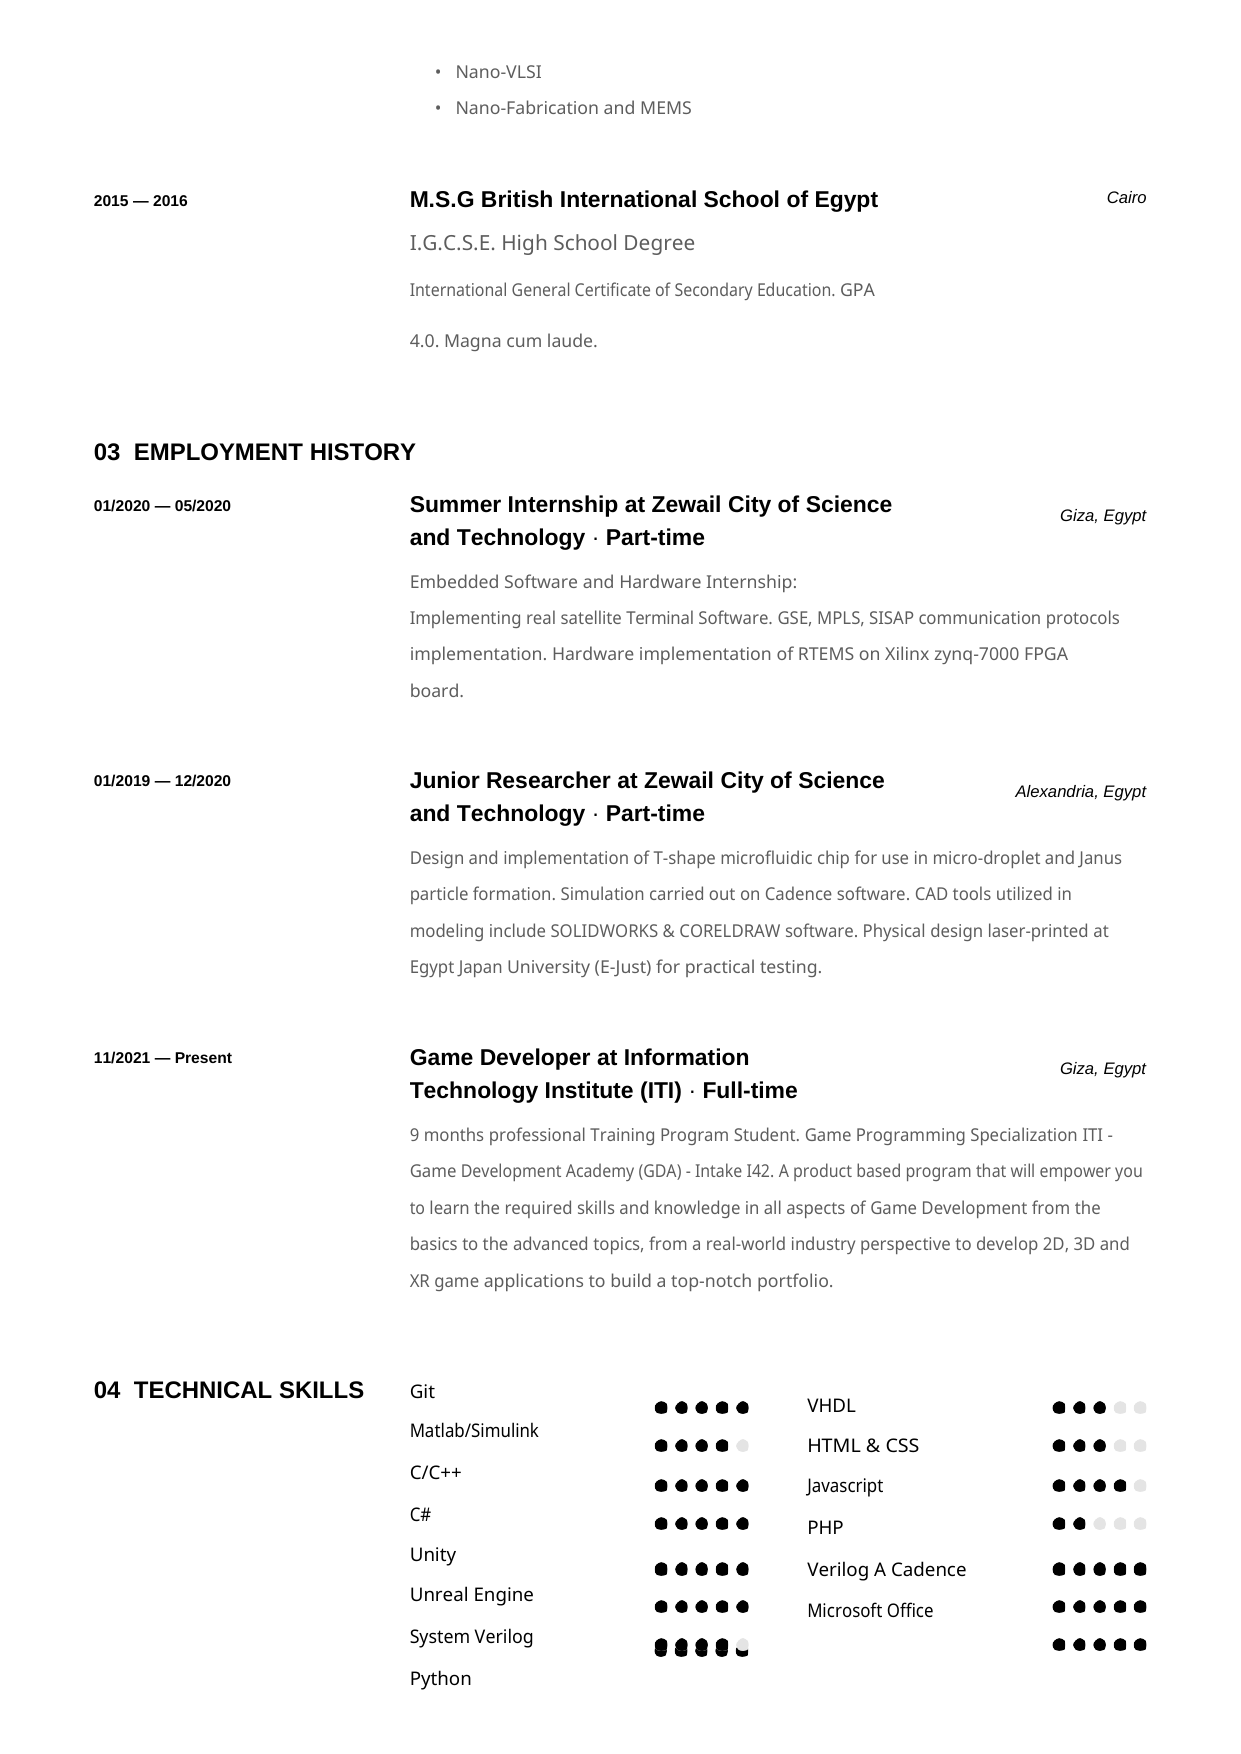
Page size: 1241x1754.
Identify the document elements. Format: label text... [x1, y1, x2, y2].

picture [1113, 1439, 1127, 1452]
picture [735, 1638, 749, 1657]
picture [1052, 1401, 1066, 1414]
picture [695, 1517, 708, 1530]
picture [1093, 1562, 1106, 1576]
picture [1133, 1517, 1147, 1530]
picture [1052, 1439, 1066, 1452]
picture [1052, 1479, 1066, 1492]
picture [695, 1600, 708, 1613]
picture [1133, 1600, 1147, 1613]
picture [654, 1401, 668, 1414]
picture [1113, 1600, 1127, 1613]
subtitle I.G.C.S.E. High School Degree [409, 228, 1159, 256]
picture [715, 1401, 729, 1414]
text Implementing real satellite Terminal Software. GSE, MPLS, SISAP communication protocols implementation. Hardware implementation of RTEMS on Xilinx zynq-7000 FPGA board. [409, 605, 1126, 702]
picture [695, 1638, 708, 1657]
picture [1093, 1479, 1106, 1492]
text HTML & CSS [807, 1432, 1159, 1458]
text 11/2021 — Present Game Developer at Information Technology Institute (ITI) · Full-time [94, 1043, 878, 1103]
picture [654, 1517, 668, 1530]
picture [715, 1562, 729, 1576]
picture [654, 1439, 668, 1452]
picture [1133, 1479, 1147, 1492]
picture [1073, 1517, 1086, 1530]
picture [736, 1479, 749, 1492]
picture [1073, 1401, 1086, 1414]
picture [1073, 1562, 1086, 1576]
text Unreal Engine System Verilog Python [409, 1582, 541, 1690]
picture [1073, 1638, 1086, 1651]
picture [1113, 1517, 1127, 1530]
subtitle Matlab/Simulink C/C++ [409, 1418, 541, 1485]
picture [654, 1600, 668, 1613]
picture [1052, 1562, 1066, 1576]
text Unity [409, 1541, 544, 1567]
picture [695, 1401, 708, 1414]
picture [715, 1439, 729, 1452]
picture [675, 1562, 688, 1576]
picture [1113, 1638, 1127, 1651]
picture [674, 1638, 688, 1657]
picture [1133, 1638, 1147, 1651]
text Verilog A Cadence Microsoft Office [807, 1556, 968, 1623]
text Giza, Egypt [1060, 1059, 1159, 1078]
picture [675, 1401, 688, 1414]
picture [1052, 1600, 1066, 1613]
picture [1093, 1517, 1106, 1530]
picture [715, 1638, 729, 1657]
picture [736, 1517, 749, 1530]
picture [1133, 1562, 1147, 1576]
text 2015 — 2016 M.S.G British International School of Egypt Cairo [94, 186, 1159, 212]
picture [654, 1638, 668, 1657]
picture [1073, 1439, 1086, 1452]
text 01/2020 — 05/2020 Summer Internship at Zewail City of Science and Technology · Part-time [94, 491, 934, 551]
text Javascript PHP [807, 1473, 893, 1540]
picture [1093, 1638, 1106, 1651]
picture [1073, 1479, 1086, 1492]
picture [1073, 1600, 1086, 1613]
text 9 months professional Training Program Student. Game Programming Specialization ITI - Game Development Academy (GDA) - Intake I42. A product based program that will empower you to learn the required skills and knowledge in all aspects of Game Development from the basics to the advanced topics, from a real-world industry perspective to develop 2D, 3D and XR game applications to build a top-notch portfolio. [409, 1122, 1147, 1292]
picture [675, 1479, 688, 1492]
picture [1113, 1479, 1127, 1492]
picture [1093, 1600, 1106, 1613]
subtitle TECHNICAL SKILLS Git [94, 1376, 544, 1404]
text Giza, Egypt [1060, 506, 1159, 525]
text Design and implementation of T-shape microfluidic chip for use in micro-droplet and Janus particle formation. Simulation carried out on Cadence software. CAD tools utilized in modeling include SOLIDWORKS & CORELDRAW software. Physical design laser-printed at Egypt Japan University (E-Just) for practical testing. [409, 845, 1148, 979]
picture [675, 1439, 688, 1452]
text VHDL [807, 1392, 1159, 1418]
picture [715, 1600, 729, 1613]
text Alexandria, Egypt [1015, 782, 1159, 801]
picture [715, 1479, 729, 1492]
picture [715, 1517, 729, 1530]
text 01/2019 — 12/2020 Junior Researcher at Zewail City of Science and Technology · Part-time [94, 767, 927, 827]
picture [1093, 1401, 1106, 1414]
picture [1113, 1562, 1127, 1576]
picture [1113, 1401, 1127, 1414]
picture [1133, 1401, 1147, 1414]
list Nano-VLSI [434, 60, 1159, 84]
text Embedded Software and Hardware Internship: [409, 569, 1159, 594]
picture [675, 1517, 688, 1530]
picture [1052, 1517, 1066, 1530]
picture [695, 1439, 708, 1452]
picture [1052, 1638, 1066, 1651]
text International General Certificate of Secondary Education. GPA 4.0. Magna cum laude. [409, 278, 893, 352]
picture [736, 1600, 749, 1613]
subtitle EMPLOYMENT HISTORY [94, 437, 1159, 465]
picture [736, 1439, 749, 1452]
list Nano-Fabrication and MEMS [434, 96, 1159, 120]
picture [736, 1562, 749, 1576]
text C# [409, 1501, 544, 1527]
picture [695, 1562, 708, 1576]
picture [675, 1600, 688, 1613]
picture [736, 1401, 749, 1414]
picture [1133, 1439, 1147, 1452]
picture [695, 1479, 708, 1492]
picture [654, 1562, 668, 1576]
picture [654, 1479, 668, 1492]
picture [1093, 1439, 1106, 1452]
